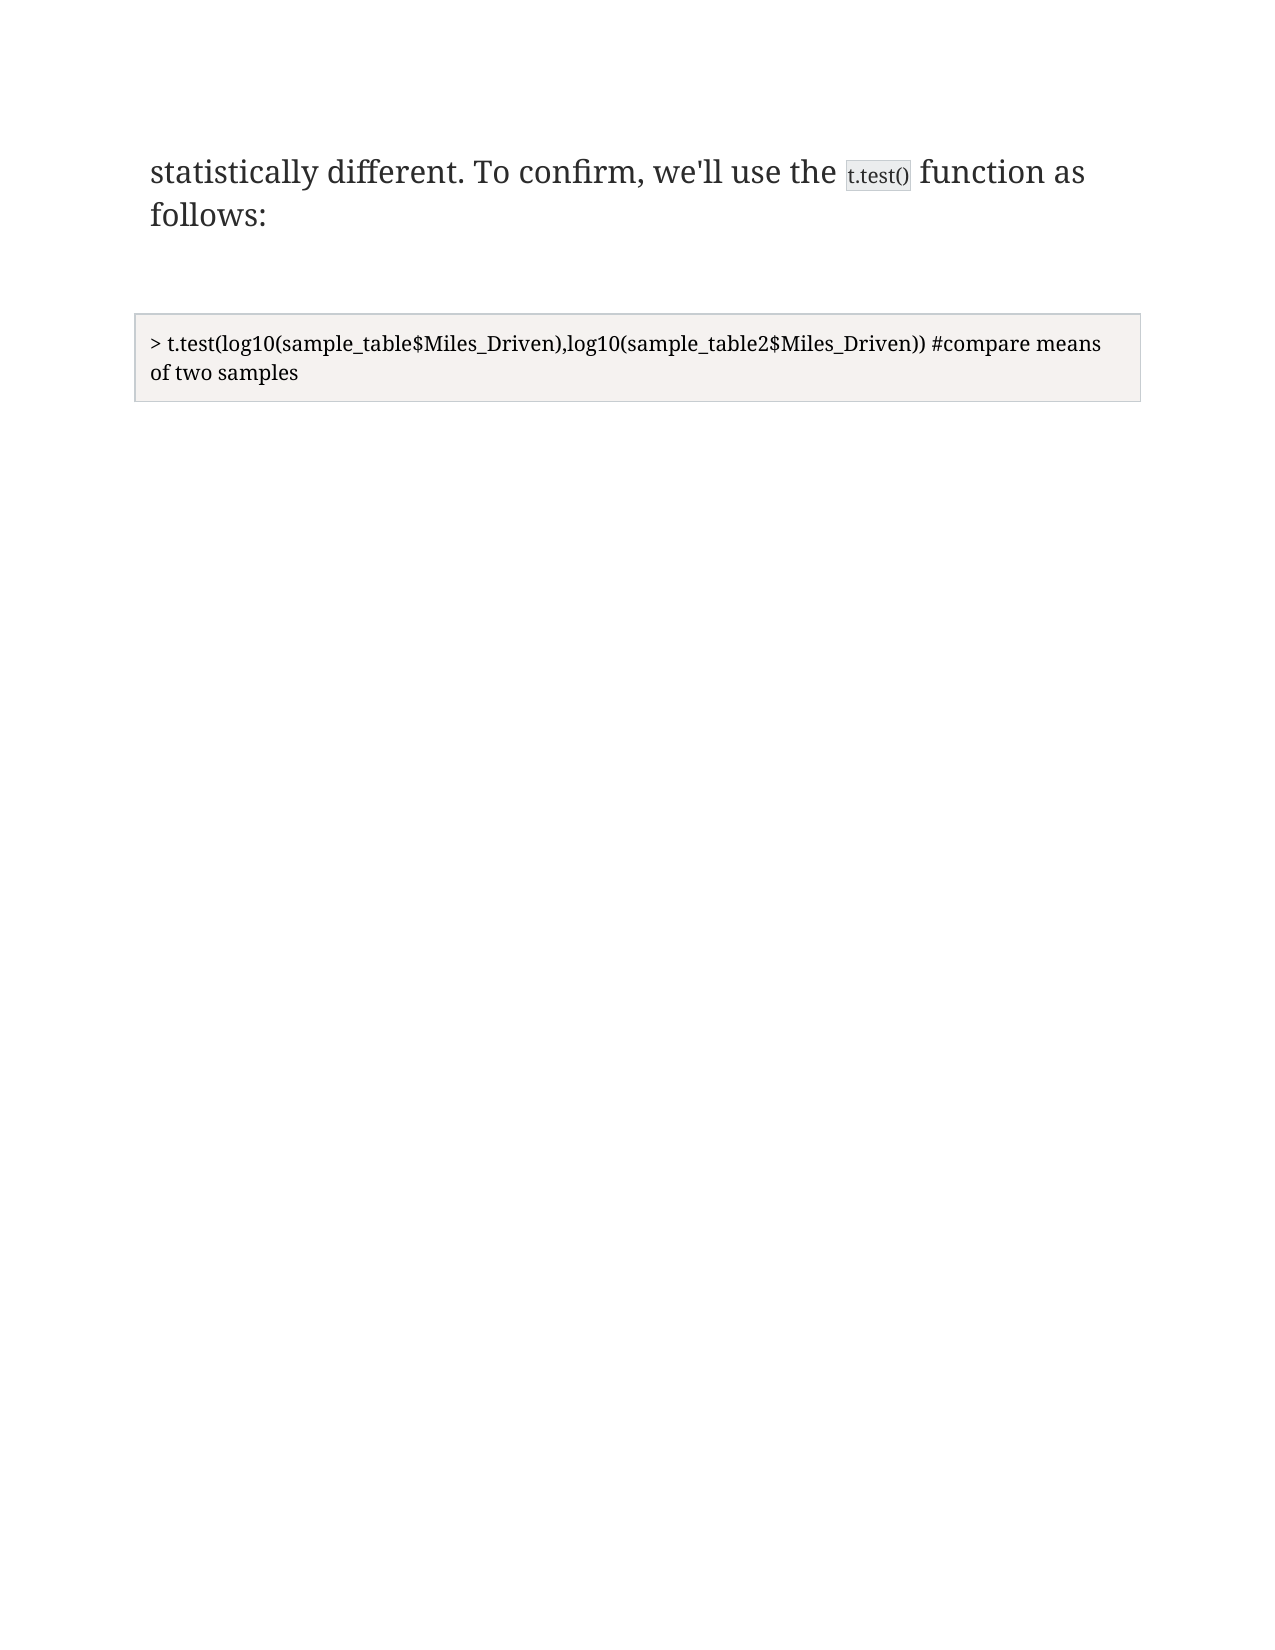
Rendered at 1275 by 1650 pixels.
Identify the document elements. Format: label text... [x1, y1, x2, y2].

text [150, 150, 1125, 235]
text > t.test(log10(sample_table$Miles_Driven),log10(sample_table2$Miles_Driven)) #compare means of two samples [136, 315, 1140, 401]
